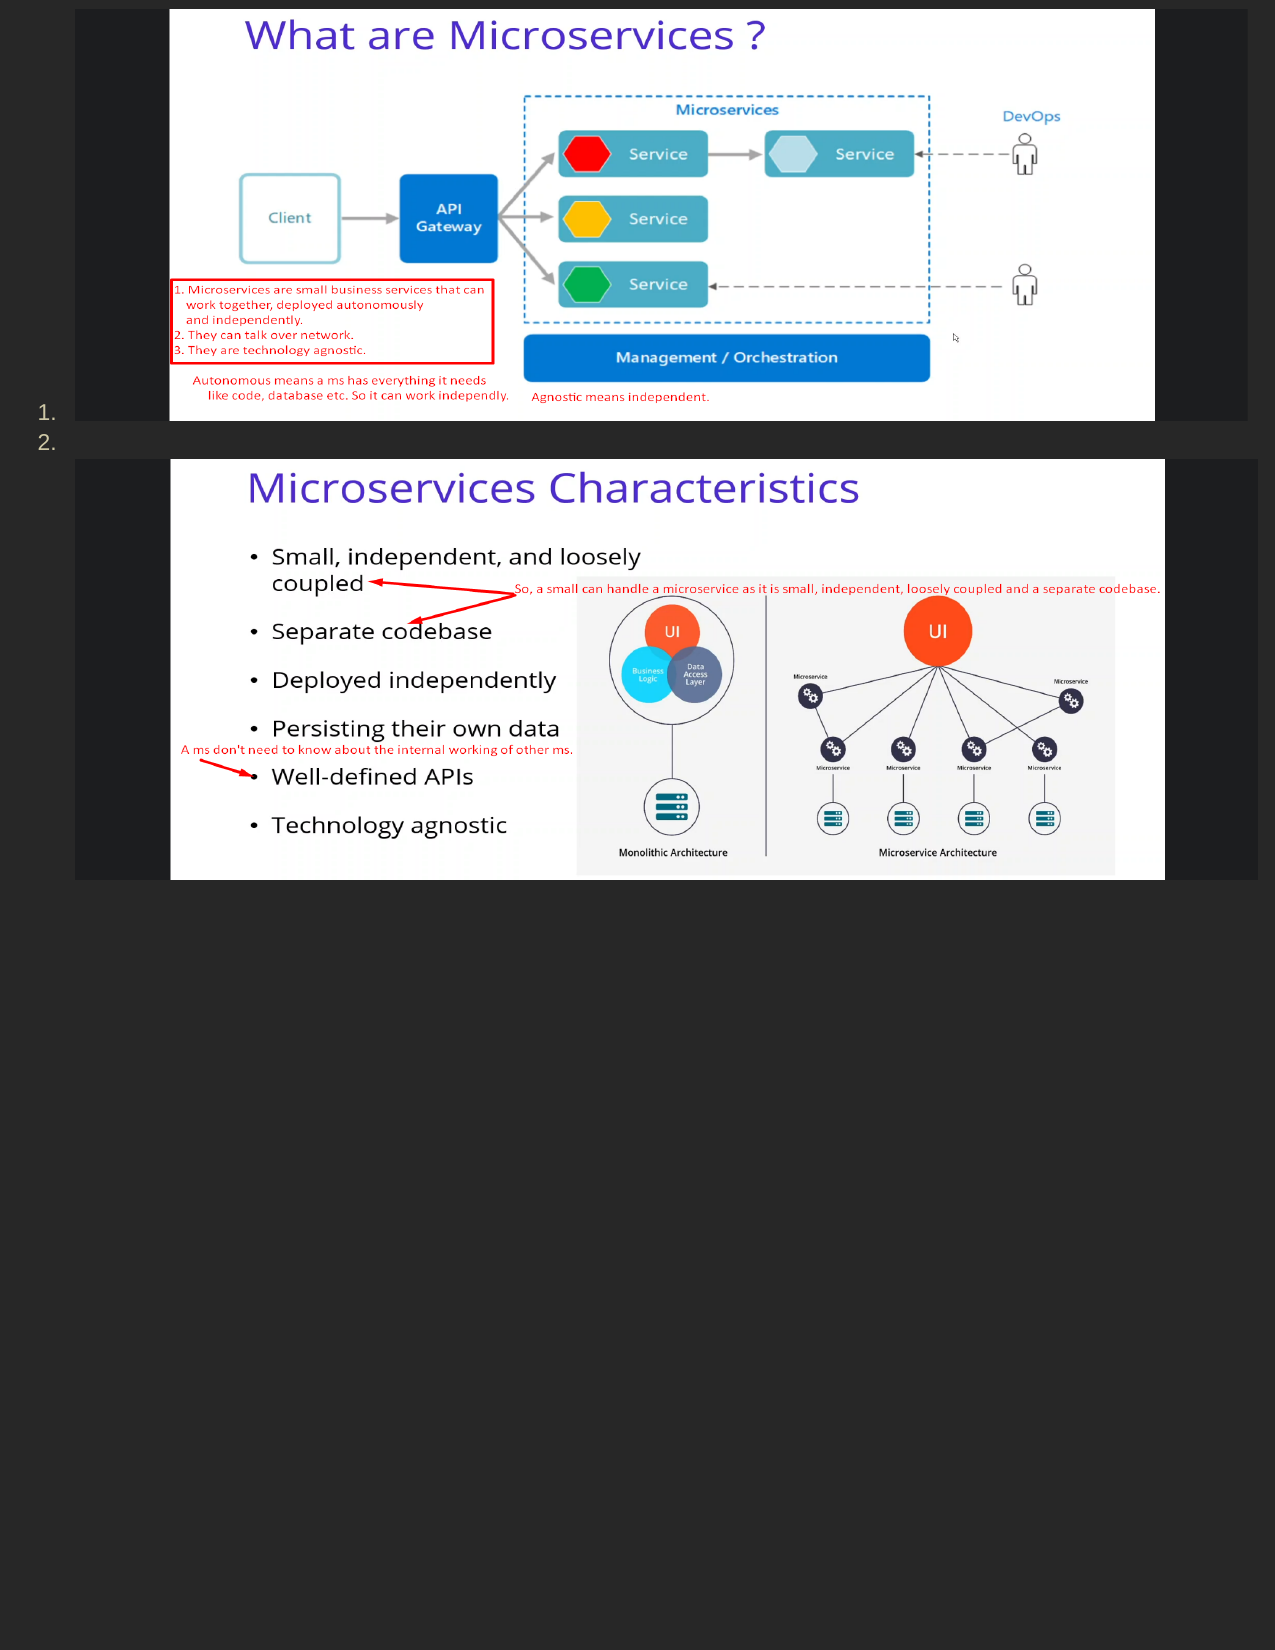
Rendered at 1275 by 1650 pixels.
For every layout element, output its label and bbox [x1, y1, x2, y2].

picture [75, 459, 1258, 880]
picture [75, 9, 1248, 421]
